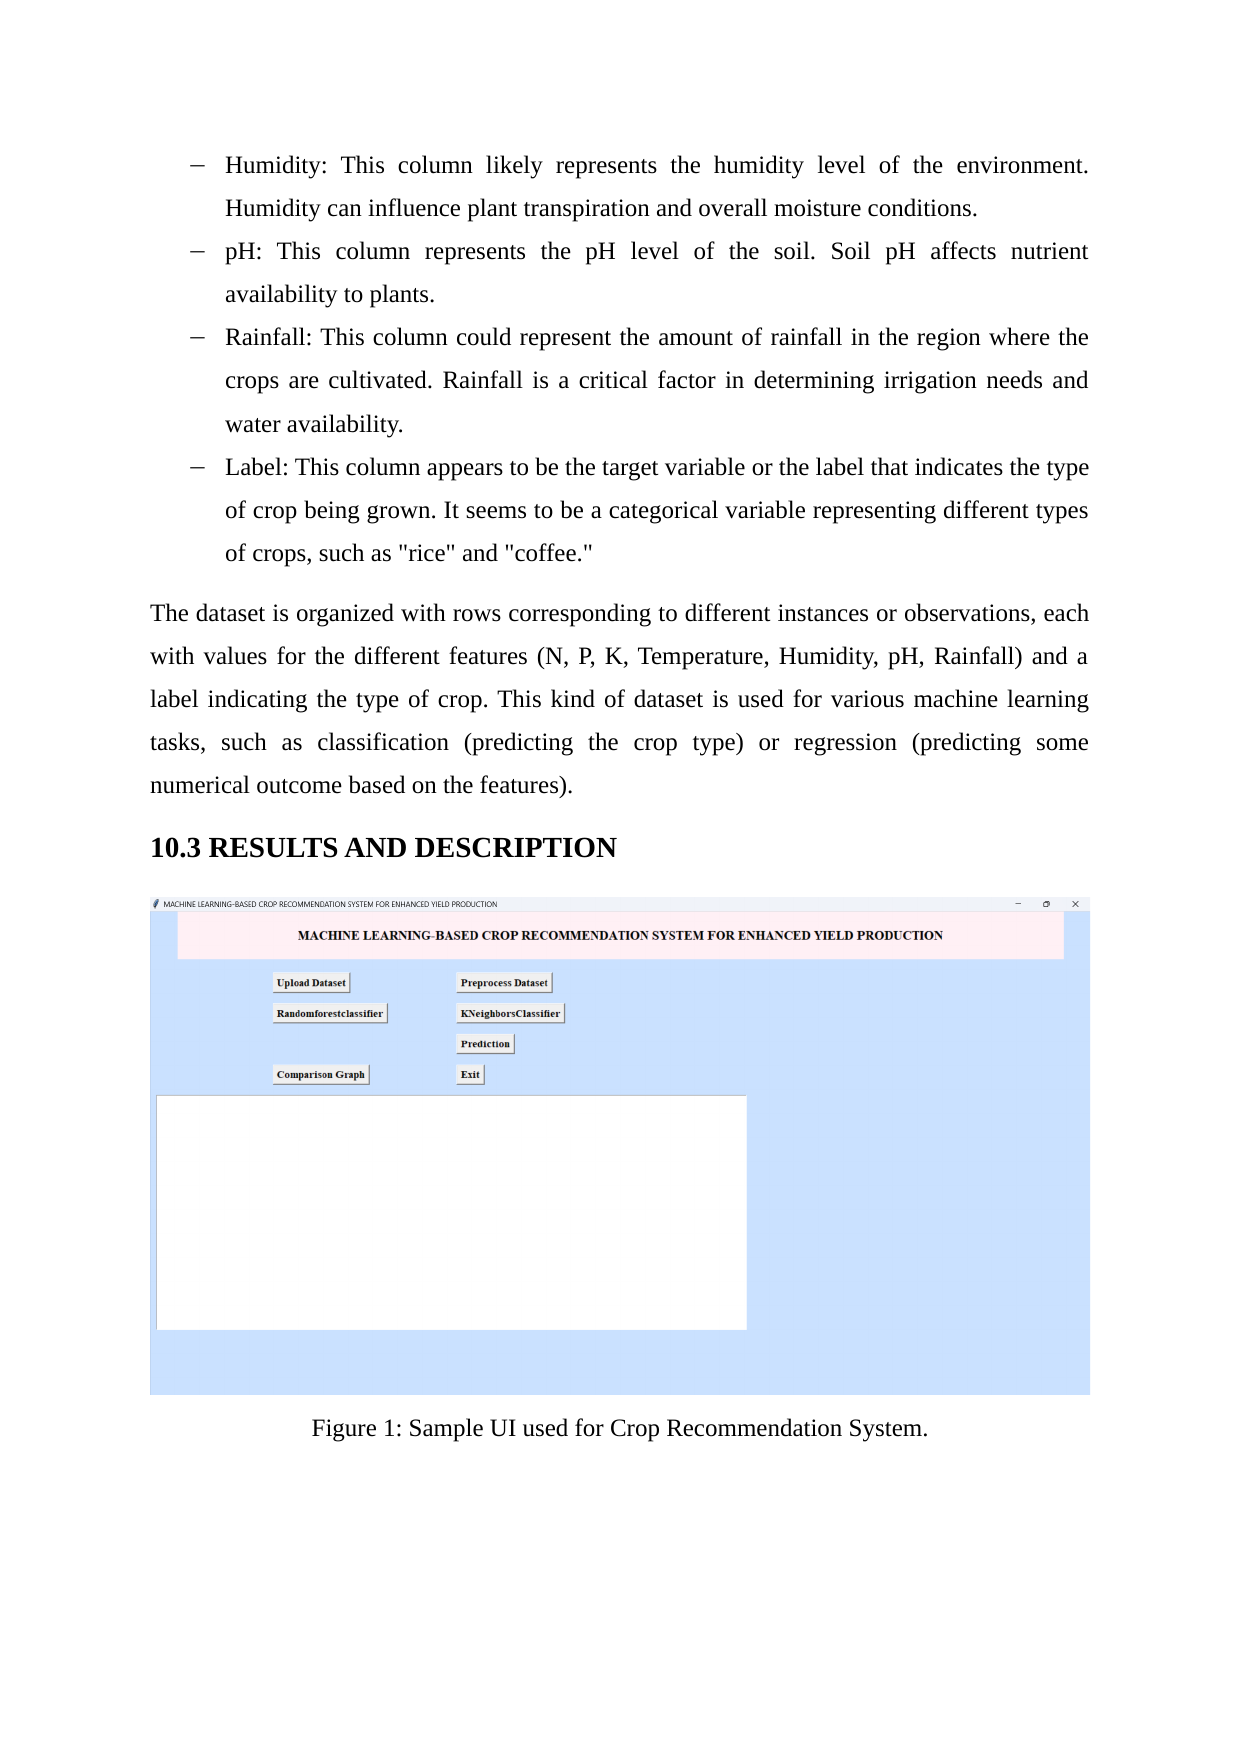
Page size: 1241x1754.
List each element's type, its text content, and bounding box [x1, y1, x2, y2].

list Rainfall: This column could represent the amount of rainfall in the region where the crops are cultivated. Rainfall is a critical factor in determining irrigation needs and water availability. [187, 322, 1090, 437]
text 10.3 RESULTS AND DESCRIPTION [150, 830, 1090, 864]
list pH: This column represents the pH level of the soil. Soil pH affects nutrient availability to plants. [187, 236, 1090, 308]
list Humidity: This column likely represents the humidity level of the environment. Humidity can influence plant transpiration and overall moisture conditions. [187, 150, 1090, 222]
text The dataset is organized with rows corresponding to different instances or observations, each with values for the different features (N, P, K, Temperature, Humidity, pH, Rainfall) and a label indicating the type of crop. This kind of dataset is used for various machine learning tasks, such as classification (predicting the crop type) or regression (predicting some numerical outcome based on the features). [150, 598, 1090, 799]
picture [150, 897, 1091, 1395]
text Figure 1: Sample UI used for Crop Recommendation System. [150, 1413, 1090, 1442]
list Label: This column appears to be the target variable or the label that indicates the type of crop being grown. It seems to be a categorical variable representing different types of crops, such as "rice" and "coffee." [187, 452, 1090, 567]
